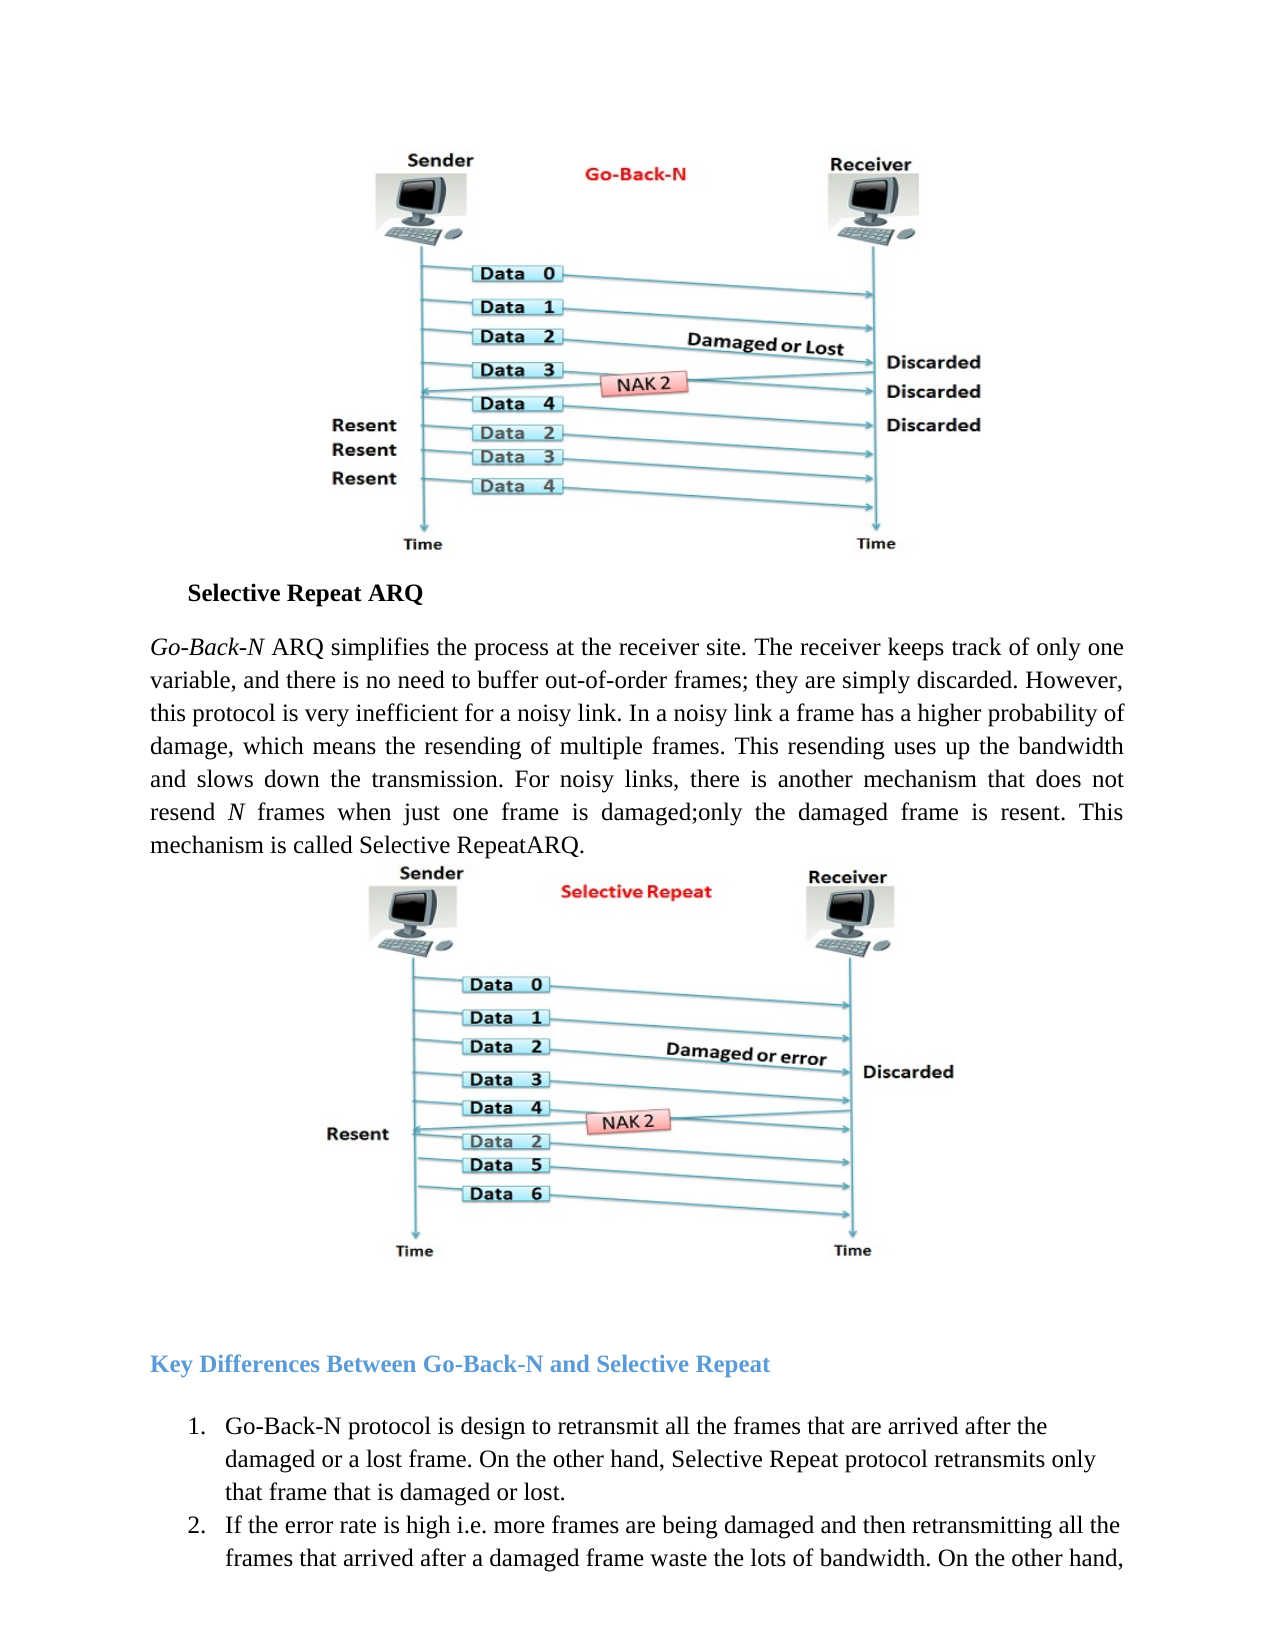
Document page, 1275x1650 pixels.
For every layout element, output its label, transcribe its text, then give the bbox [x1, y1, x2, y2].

picture [320, 862, 955, 1259]
text Go-Back-N ARQ simplifies the process at the receiver site. The receiver keeps track of only one variable, and there is no need to buffer out-of-order frames; they are simply discarded. However, this protocol is very inefficient for a noisy link. In a noisy link a frame has a higher probability of damage, which means the resending of multiple frames. This resending uses up the bandwidth and slows down the transmission. For noisy links, there is another mechanism that does not resend N frames when just one frame is damaged;only the damaged frame is resent. This mechanism is called Selective RepeatARQ. [150, 632, 1125, 858]
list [187, 1510, 1125, 1572]
subtitle Key Differences Between Go-Back-N and Selective Repeat [150, 1349, 1125, 1378]
text Selective Repeat ARQ [187, 578, 1125, 607]
list Go-Back-N protocol is design to retransmit all the frames that are arrived after the damaged or a lost frame. On the other hand, Selective Repeat protocol retransmits only that frame that is damaged or lost. [187, 1411, 1125, 1506]
picture [330, 149, 983, 553]
